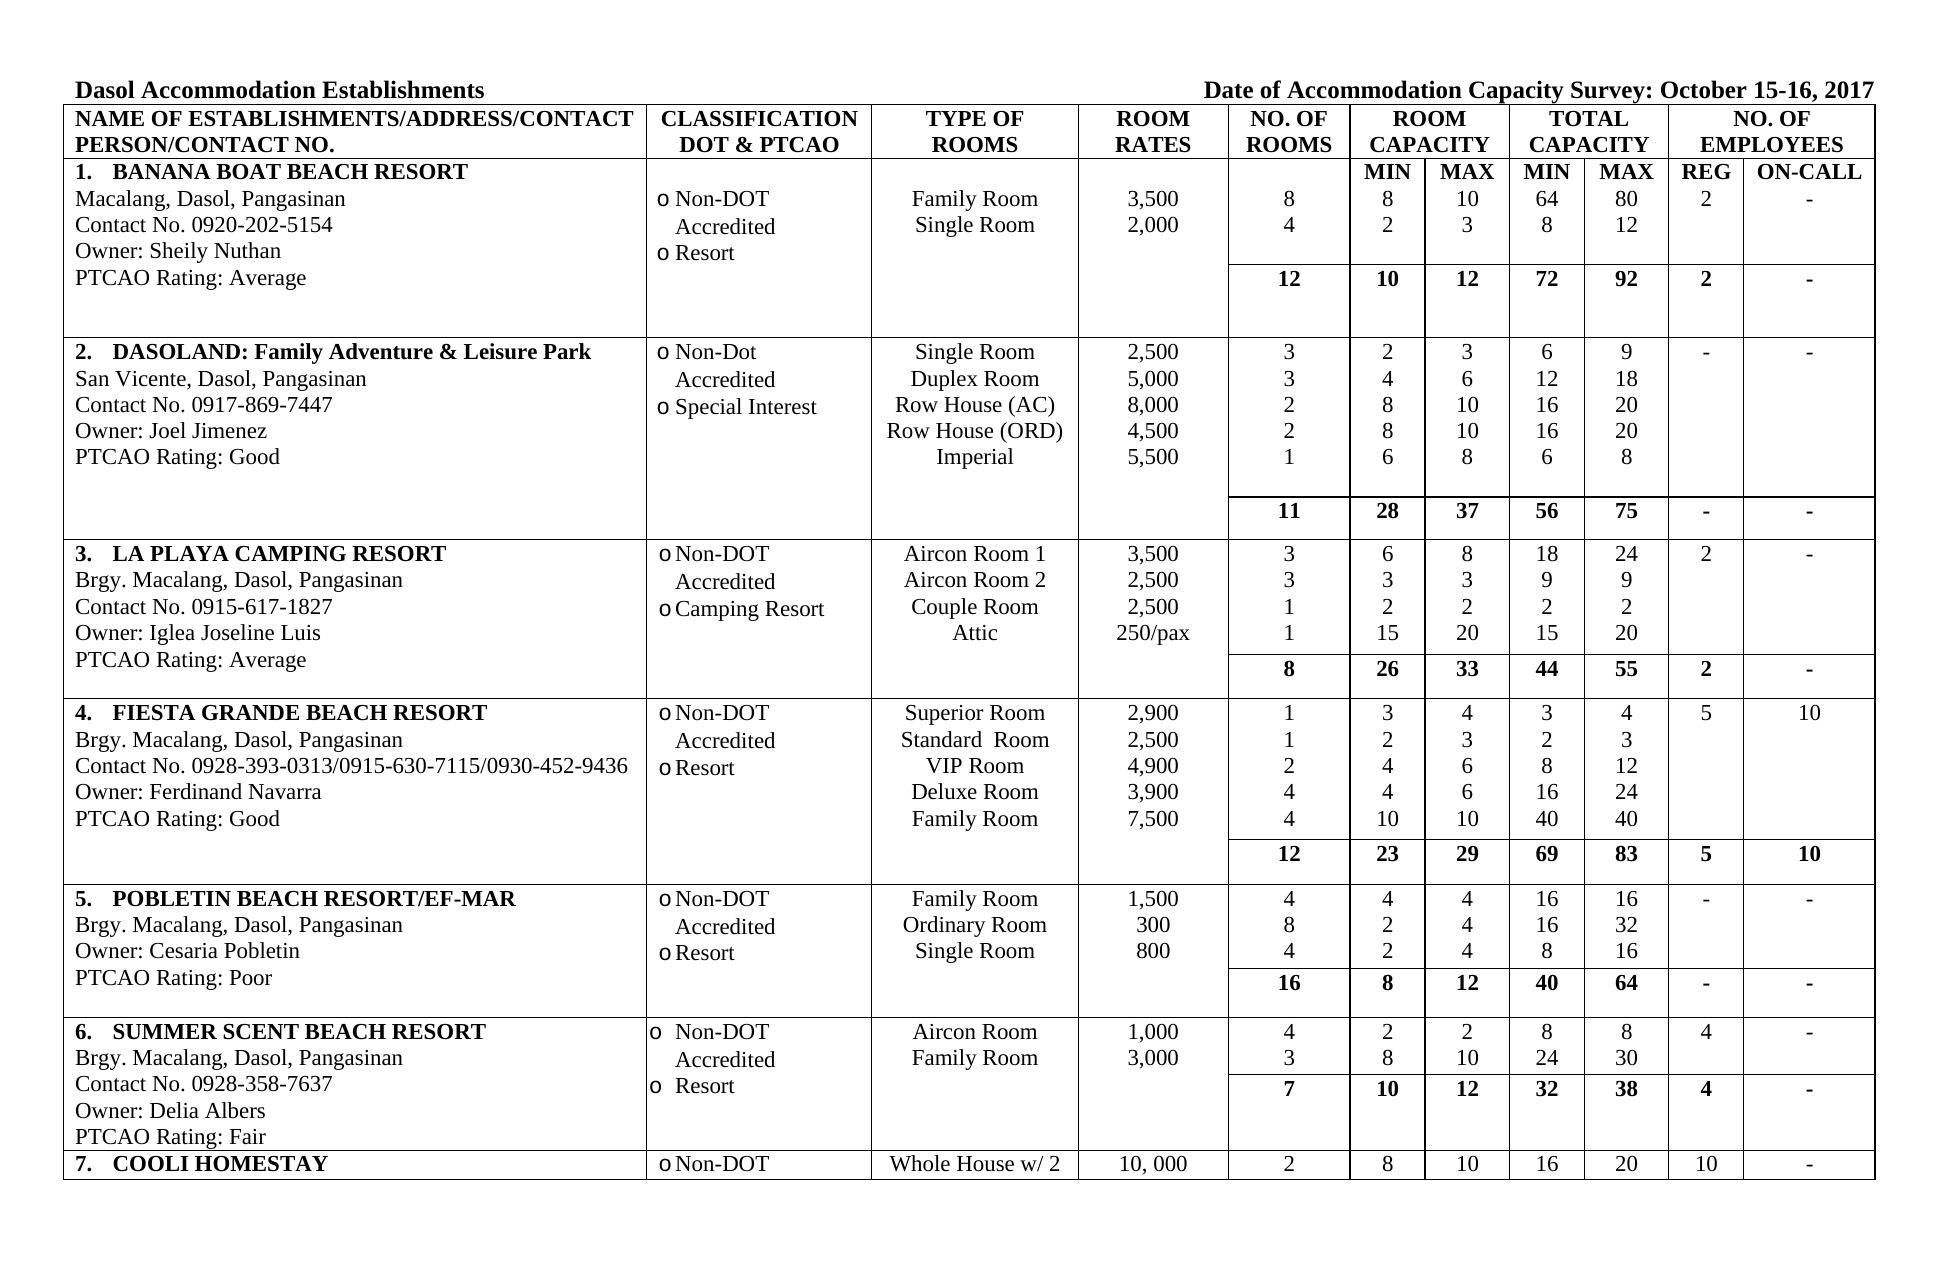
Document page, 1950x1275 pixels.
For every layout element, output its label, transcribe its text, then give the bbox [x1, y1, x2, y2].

table_header NO. OF ROOMS [1229, 105, 1349, 157]
table_cell 10 [1744, 840, 1874, 884]
table_cell 5 [1669, 840, 1743, 884]
table_cell 10 [1351, 1075, 1424, 1149]
table_cell 12 [1426, 265, 1509, 337]
table_cell Aircon Room 1 Aircon Room 2 Couple Room Attic [872, 540, 1078, 698]
table_cell 3 6 10 10 8 [1426, 338, 1509, 496]
table_cell 1,000 3,000 [1079, 1018, 1228, 1149]
table_cell 1,500 300 800 [1079, 885, 1228, 1017]
table_cell 56 [1510, 498, 1584, 539]
table_cell - [1744, 1018, 1874, 1074]
table_cell 16 [1510, 1151, 1584, 1179]
table_cell Non-DOT Accredited Resort [647, 699, 871, 884]
table_cell 92 [1585, 265, 1668, 337]
table_cell Single Room Duplex Room Row House (AC) Row House (ORD) Imperial [872, 338, 1078, 539]
table_cell 12 [1426, 969, 1509, 1017]
table_cell 10 [1351, 265, 1424, 337]
table_cell 64 [1585, 969, 1668, 1017]
table_cell 69 [1510, 840, 1584, 884]
table_cell Non-DOT Accredited Resort [647, 885, 871, 1017]
table_cell 23 [1351, 840, 1424, 884]
table_cell 16 [1229, 969, 1349, 1017]
table_cell 28 [1351, 498, 1424, 539]
table_cell 10 [1744, 699, 1874, 839]
table_cell Non-DOT Accredited Camping Resort [647, 540, 871, 698]
table_cell 2,900 2,500 4,900 3,900 7,500 [1079, 699, 1228, 884]
table_cell 33 [1426, 655, 1509, 698]
table_header ROOM CAPACITY [1351, 105, 1509, 157]
table_cell Superior Room Standard Room VIP Room Deluxe Room Family Room [872, 699, 1078, 884]
table_cell 29 [1426, 840, 1509, 884]
table_cell - [1669, 885, 1743, 968]
table_cell 2 [1669, 265, 1743, 337]
table_cell 3 3 1 1 [1229, 540, 1349, 653]
table_cell 8 4 [1229, 159, 1349, 264]
table_cell 8 24 [1510, 1018, 1584, 1074]
table_cell 2 [1669, 540, 1743, 653]
table_cell 4 3 6 6 10 [1426, 699, 1509, 839]
table_cell 3 3 2 2 1 [1229, 338, 1349, 496]
table_cell 10 [1426, 1151, 1509, 1179]
table_cell LA PLAYA CAMPING RESORT Brgy. Macalang, Dasol, Pangasinan Contact No. 0915-617-1827 Owner: Iglea Joseline Luis PTCAO Rating: Average [64, 540, 646, 698]
table_cell 3,500 2,000 [1079, 159, 1228, 337]
table_cell 40 [1510, 969, 1584, 1017]
table_cell - [1744, 969, 1874, 1017]
table_header TYPE OF ROOMS [872, 105, 1078, 157]
table_cell 4 [1669, 1018, 1743, 1074]
table_cell 8 3 2 20 [1426, 540, 1509, 653]
table_cell - [1744, 338, 1874, 496]
table_cell 9 18 20 20 8 [1585, 338, 1668, 496]
table_cell - [1669, 969, 1743, 1017]
table_cell - [1744, 1075, 1874, 1149]
table_cell - [1669, 498, 1743, 539]
table_cell 2 4 8 8 6 [1351, 338, 1424, 496]
table_cell - [1744, 540, 1874, 653]
table_header CLASSIFICATIONDOT & PTCAO [647, 105, 871, 157]
table_cell Family Room Single Room [872, 159, 1078, 337]
table_cell 75 [1585, 498, 1668, 539]
table_cell Family Room Ordinary Room Single Room [872, 885, 1078, 1017]
table_cell 18 9 2 15 [1510, 540, 1584, 653]
table_cell 6 12 16 16 6 [1510, 338, 1584, 496]
table_cell 10, 000 [1079, 1151, 1228, 1179]
table_cell 8 [1351, 1151, 1424, 1179]
table_cell 2,500 5,000 8,000 4,500 5,500 [1079, 338, 1228, 539]
table_cell 37 [1426, 498, 1509, 539]
table_cell 55 [1585, 655, 1668, 698]
table_cell 2 [1669, 655, 1743, 698]
table_cell 20 [1585, 1151, 1668, 1179]
table_cell 4 2 2 [1351, 885, 1424, 968]
table_cell 72 [1510, 265, 1584, 337]
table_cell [64, 1151, 646, 1179]
table_cell 8 30 [1585, 1018, 1668, 1074]
table_cell POBLETIN BEACH RESORT/EF-MAR Brgy. Macalang, Dasol, Pangasinan Owner: Cesaria Pobletin PTCAO Rating: Poor [64, 885, 646, 1017]
table_cell 83 [1585, 840, 1668, 884]
table_cell 7 [1229, 1075, 1349, 1149]
table_header NAME OF ESTABLISHMENTS/ADDRESS/CONTACT PERSON/CONTACT NO. [64, 105, 646, 157]
table_cell 38 [1585, 1075, 1668, 1149]
table_cell - [1744, 265, 1874, 337]
table_cell 11 [1229, 498, 1349, 539]
text Dasol Accommodation Establishments Date of Accommodation Capacity Survey: October 15-16, 2017 [75, 75, 1875, 104]
table_cell DASOLAND: Family Adventure & Leisure Park San Vicente, Dasol, Pangasinan Contact No. 0917-869-7447 Owner: Joel Jimenez PTCAO Rating: Good [64, 338, 646, 539]
table_cell - [1744, 885, 1874, 968]
table_cell 10 [1669, 1151, 1743, 1179]
table_cell 2 8 [1351, 1018, 1424, 1074]
table_cell 4 3 [1229, 1018, 1349, 1074]
table_header ROOM RATES [1079, 105, 1228, 157]
table_cell SUMMER SCENT BEACH RESORT Brgy. Macalang, Dasol, Pangasinan Contact No. 0928-358-7637 Owner: Delia Albers PTCAO Rating: Fair [64, 1018, 646, 1149]
table_cell 8 [1229, 655, 1349, 698]
table_cell - [1669, 338, 1743, 496]
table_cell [647, 1151, 871, 1179]
table_cell 4 [1669, 1075, 1743, 1149]
table_cell 4 4 4 [1426, 885, 1509, 968]
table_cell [872, 1151, 1078, 1179]
table_cell Aircon Room Family Room [872, 1018, 1078, 1149]
table_cell MIN 8 2 [1351, 159, 1424, 264]
table_cell 44 [1510, 655, 1584, 698]
table_cell Non-DOT Accredited Resort [647, 1018, 871, 1149]
table_cell 4 3 12 24 40 [1585, 699, 1668, 839]
table_header TOTAL CAPACITY [1510, 105, 1668, 157]
table_cell 8 [1351, 969, 1424, 1017]
table_cell 12 [1229, 265, 1349, 337]
table_cell 6 3 2 15 [1351, 540, 1424, 653]
table_header NO. OF EMPLOYEES [1669, 105, 1874, 157]
table_cell - [1744, 498, 1874, 539]
table_cell BANANA BOAT BEACH RESORT Macalang, Dasol, Pangasinan Contact No. 0920-202-5154 Owner: Sheily Nuthan PTCAO Rating: Average [64, 159, 646, 337]
table_cell - [1744, 1151, 1874, 1179]
table_cell 26 [1351, 655, 1424, 698]
table_cell 3 2 8 16 40 [1510, 699, 1584, 839]
table_cell 32 [1510, 1075, 1584, 1149]
table_cell REG 2 [1669, 159, 1743, 264]
table_cell ON-CALL - [1744, 159, 1874, 264]
table_cell 12 [1229, 840, 1349, 884]
table_cell MAX 10 3 [1426, 159, 1509, 264]
table_cell MIN 64 8 [1510, 159, 1584, 264]
table_cell Non-Dot Accredited Special Interest [647, 338, 871, 539]
table_cell 5 [1669, 699, 1743, 839]
table_cell MAX 80 12 [1585, 159, 1668, 264]
table_cell 2 10 [1426, 1018, 1509, 1074]
table_cell 4 8 4 [1229, 885, 1349, 968]
table_cell 2 [1229, 1151, 1349, 1179]
table_cell 3 2 4 4 10 [1351, 699, 1424, 839]
table_cell 24 9 2 20 [1585, 540, 1668, 653]
table_cell Non-DOT Accredited Resort [647, 159, 871, 337]
table_cell 12 [1426, 1075, 1509, 1149]
table_cell 3,500 2,500 2,500 250/pax [1079, 540, 1228, 698]
table_cell 16 16 8 [1510, 885, 1584, 968]
table_cell 16 32 16 [1585, 885, 1668, 968]
table_cell - [1744, 655, 1874, 698]
table_cell FIESTA GRANDE BEACH RESORT Brgy. Macalang, Dasol, Pangasinan Contact No. 0928-393-0313/0915-630-7115/0930-452-9436 Owner: Ferdinand Navarra PTCAO Rating: Good [64, 699, 646, 884]
table_cell 1 1 2 4 4 [1229, 699, 1349, 839]
